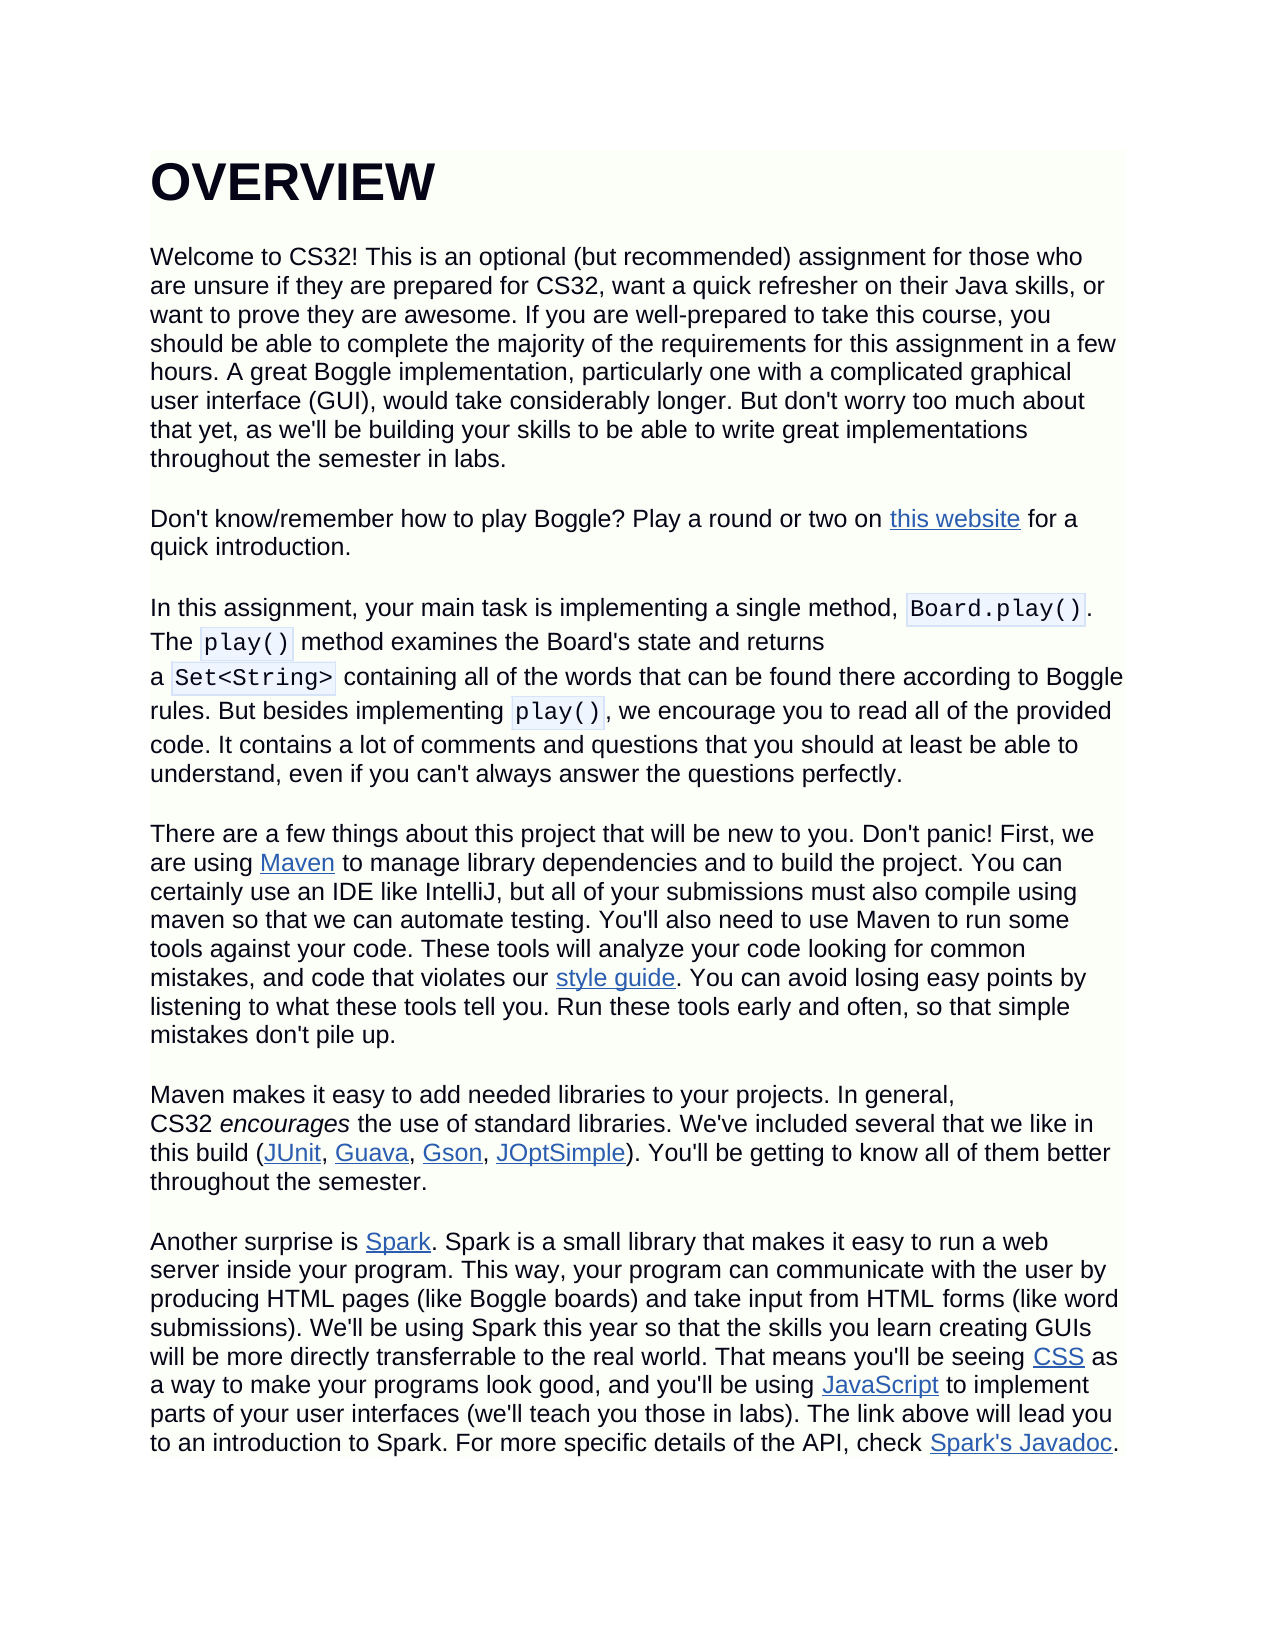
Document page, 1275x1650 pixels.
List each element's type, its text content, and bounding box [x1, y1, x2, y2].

text Another surprise is Spark. Spark is a small library that makes it easy to run a web server inside your program. This way, your program can communicate with the user by producing HTML pages (like Boggle boards) and take input from HTML forms (like word submissions). We'll be using Spark this year so that the skills you learn creating GUIs will be more directly transferrable to the real world. That means you'll be seeing CSS as a way to make your programs look good, and you'll be using JavaScript to implement parts of your user interfaces (we'll teach you those in labs). The link above will lead you to an introduction to Spark. For more specific details of the API, check Spark's Javadoc. [150, 1227, 1125, 1457]
text Welcome to CS32! This is an optional (but recommended) assignment for those who are unsure if they are prepared for CS32, want a quick refresher on their Java skills, or want to prove they are awesome. If you are well-prepared to take this course, you should be able to complete the majority of the requirements for this assignment in a few hours. A great Boggle implementation, particularly one with a complicated graphical user interface (GUI), would take considerably longer. But don't worry too much about that yet, as we'll be building your skills to be able to write great implementations throughout the semester in labs. [150, 242, 1125, 472]
text Don't know/remember how to play Boggle? Play a round or two on this website for a quick introduction. [150, 504, 1125, 561]
text In this assignment, your main task is implementing a single method, Board.play(). The play() method examines the Board's state and returns a Set<String> containing all of the words that can be found there according to Boggle rules. But besides implementing play(), we encourage you to read all of the provided code. It contains a lot of comments and questions that you should at least be able to understand, even if you can't always answer the questions perfectly. [150, 592, 1125, 788]
text OVERVIEW [150, 150, 1125, 211]
text Maven makes it easy to add needed libraries to your projects. In general, CS32 encourages the use of standard libraries. We've included several that we like in this build (JUnit, Guava, Gson, JOptSimple). You'll be getting to know all of them better throughout the semester. [150, 1080, 1125, 1195]
text There are a few things about this project that will be new to you. Don't panic! First, we are using Maven to manage library dependencies and to build the project. You can certainly use an IDE like IntelliJ, but all of your submissions must also compile using maven so that we can automate testing. You'll also need to use Maven to run some tools against your code. These tools will analyze your code looking for common mistakes, and code that violates our style guide. You can avoid losing easy points by listening to what these tools tell you. Run these tools early and often, so that simple mistakes don't pile up. [150, 819, 1125, 1049]
